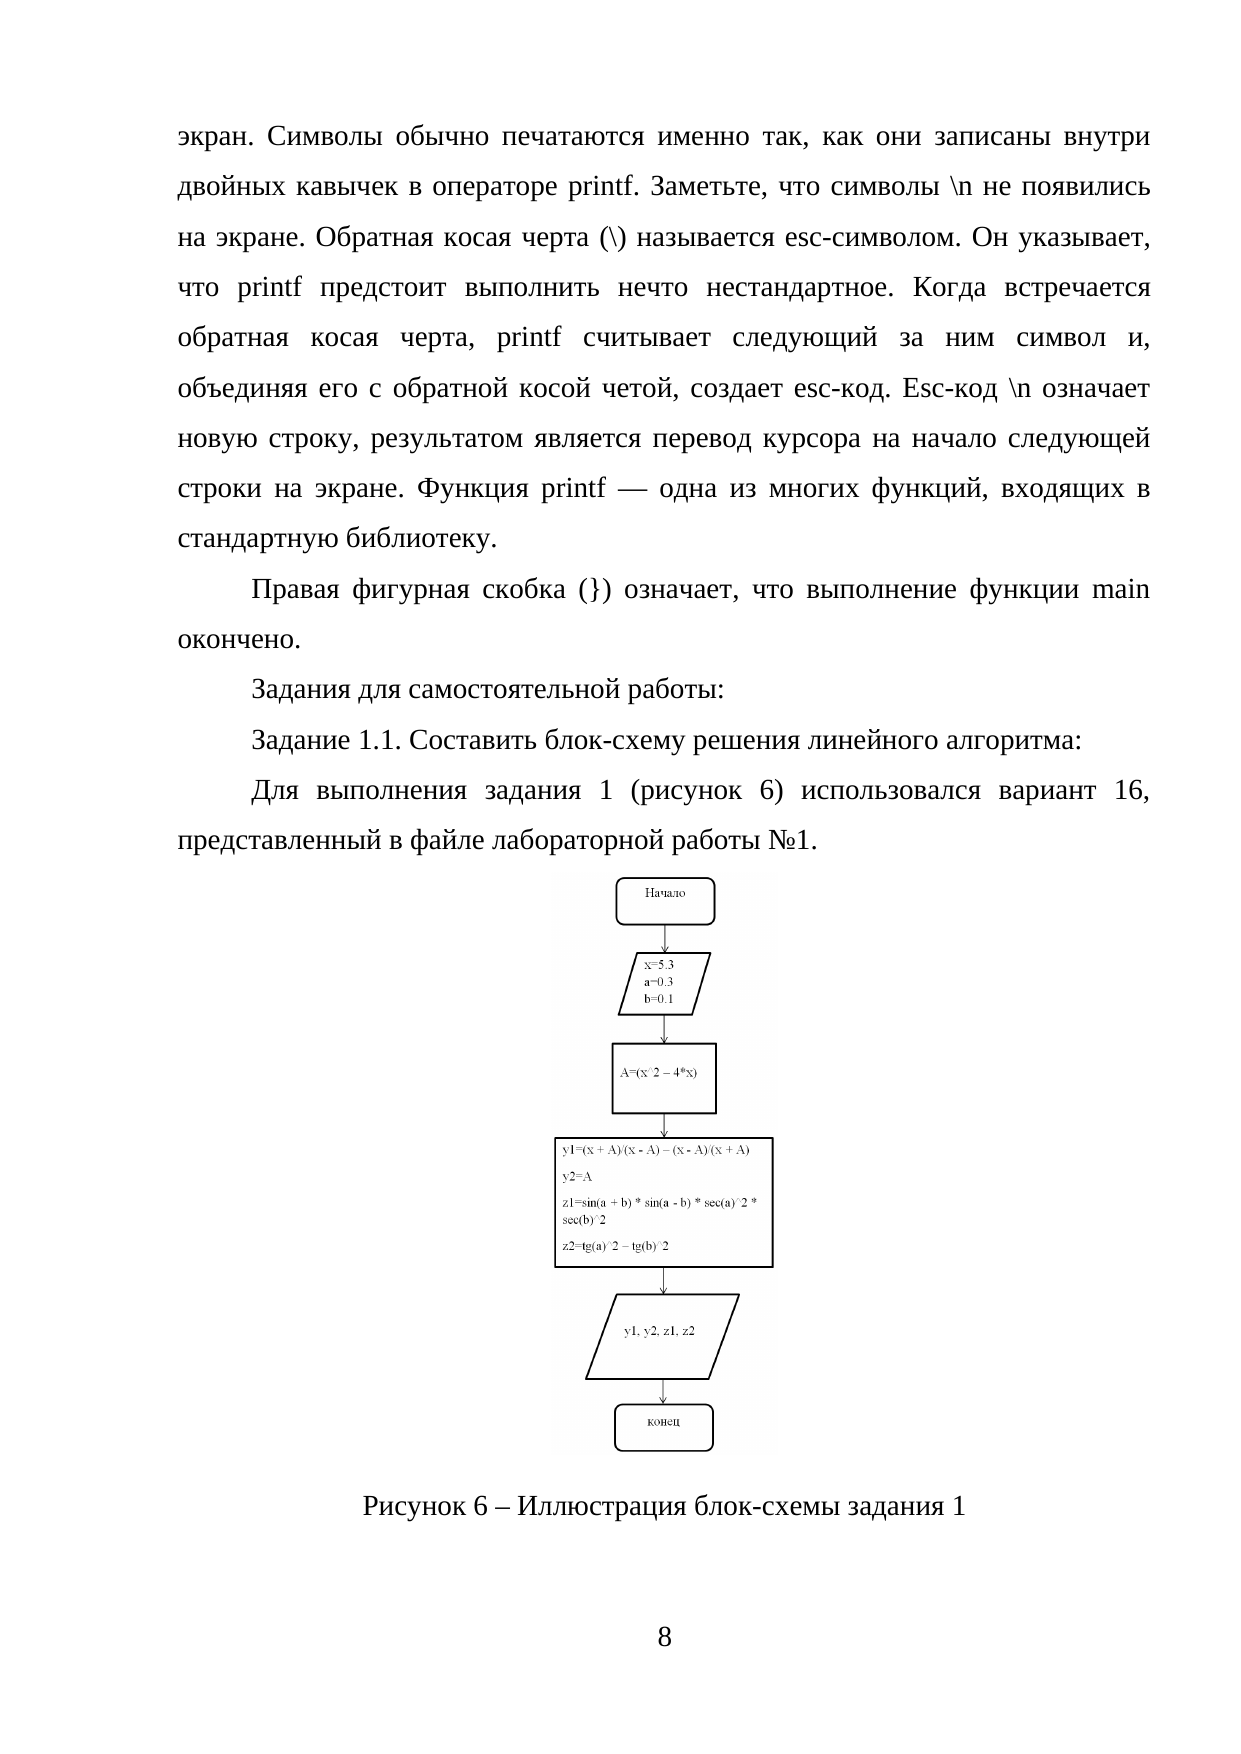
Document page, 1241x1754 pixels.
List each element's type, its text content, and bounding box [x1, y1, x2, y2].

picture [551, 872, 778, 1455]
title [177, 118, 1152, 554]
title Правая фигурная скобка (}) означает, что выполнение функции main окончено. [177, 571, 1152, 655]
title Задания для самостоятельной работы: [177, 672, 1152, 705]
title Для выполнения задания 1 (рисунок 6) использовался вариант 16, представленный в файле лабораторной работы №1. [177, 772, 1152, 856]
title Задание 1.1. Составить блок-схему решения линейного алгоритма: [177, 722, 1152, 755]
title Рисунок 6 – Иллюстрация блок-схемы задания 1 [177, 873, 1152, 1522]
